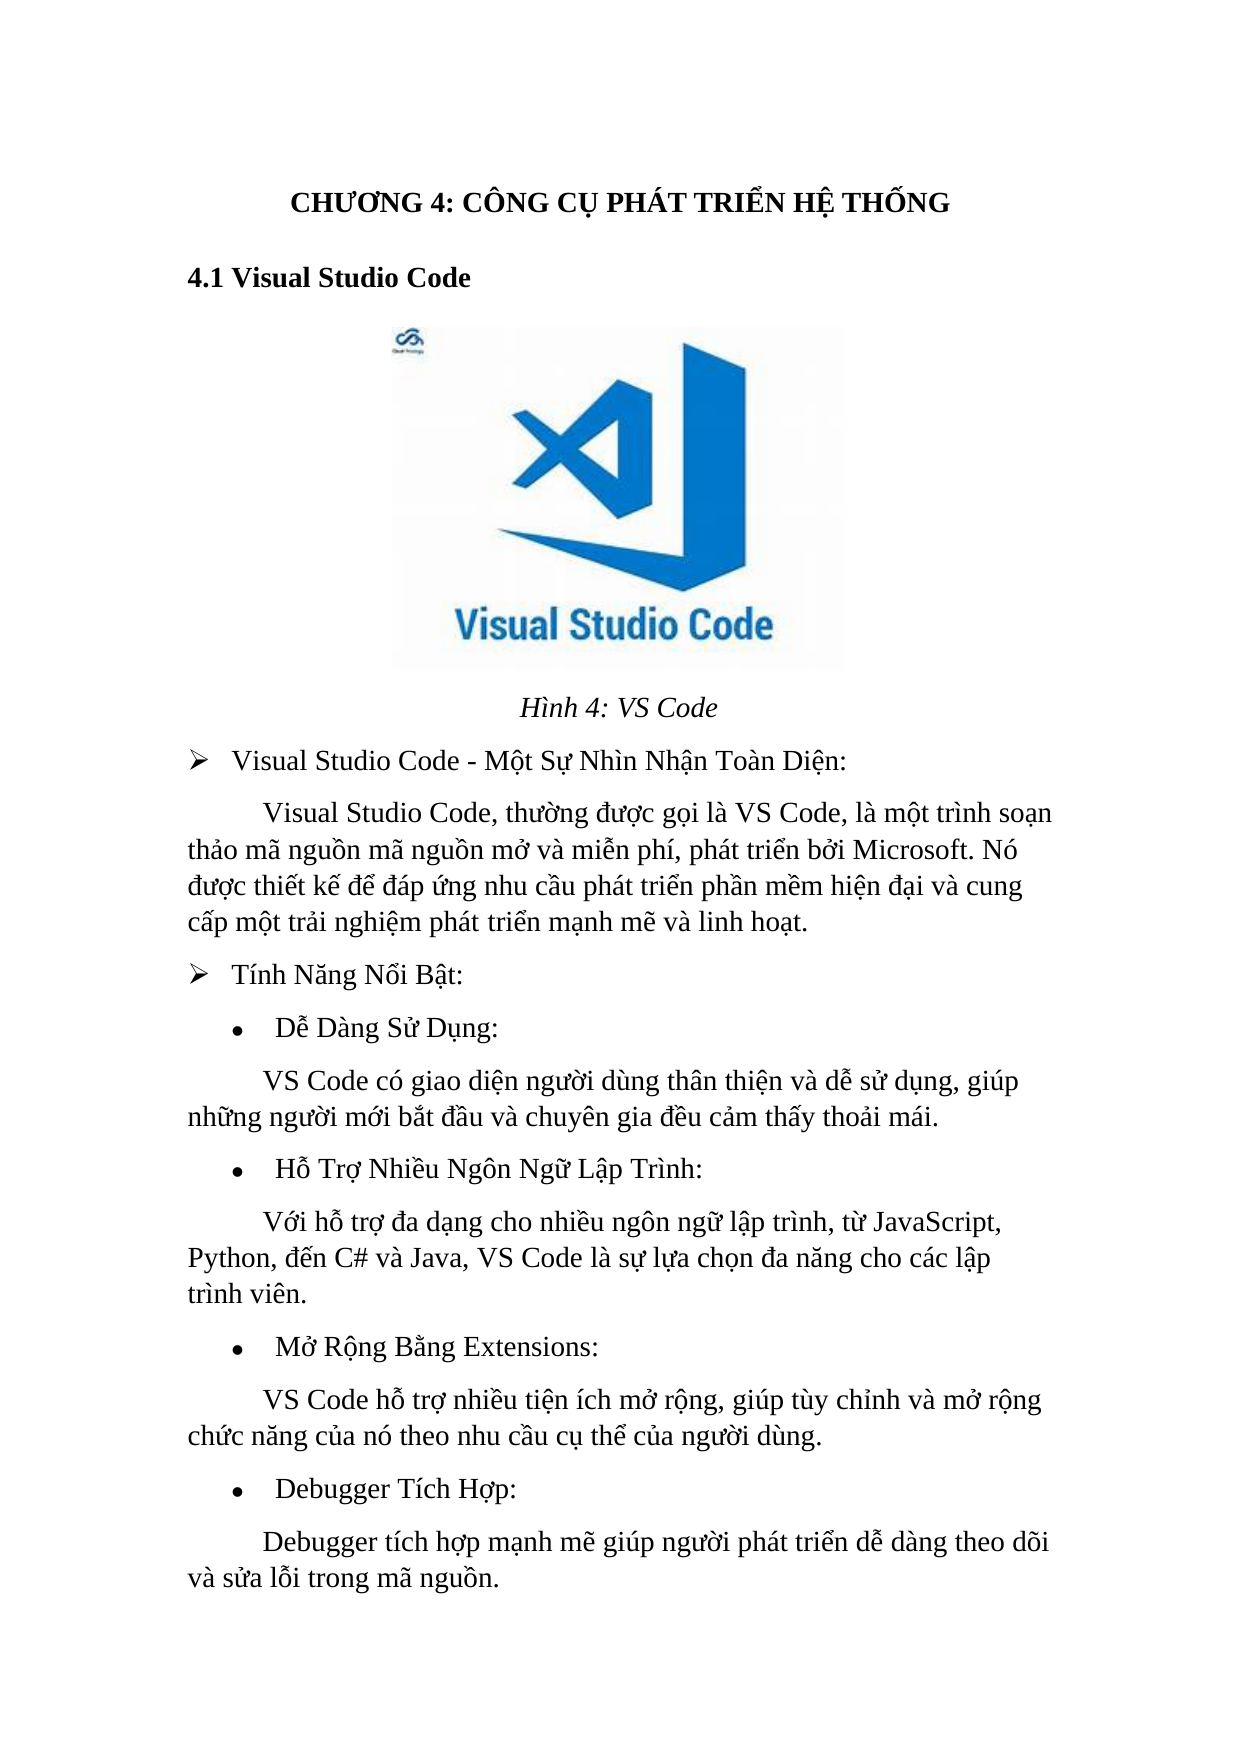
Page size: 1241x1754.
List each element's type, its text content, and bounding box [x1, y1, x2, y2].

text Visual Studio Code, thường được gọi là VS Code, là một trình soạn thảo mã nguồn mã nguồn mở và miễn phí, phát triển bởi Microsoft. Nó được thiết kế để đáp ứng nhu cầu phát triển phần mềm hiện đại và cung cấp một trải nghiệm phát triển mạnh mẽ và linh hoạt. [187, 796, 1053, 938]
list Mở Rộng Bằng Extensions: [231, 1329, 1053, 1363]
subtitle CHƯƠNG 4: CÔNG CỤ PHÁT TRIỂN HỆ THỐNG [187, 185, 1053, 219]
list Debugger Tích Hợp: [231, 1471, 1053, 1505]
list Visual Studio Code - Một Sự Nhìn Nhận Toàn Diện: [187, 743, 1053, 776]
text Với hỗ trợ đa dạng cho nhiều ngôn ngữ lập trình, từ JavaScript, Python, đến C# và Java, VS Code là sự lựa chọn đa năng cho các lập trình viên. [187, 1204, 1053, 1310]
list Dễ Dàng Sử Dụng: [231, 1010, 1053, 1043]
picture [391, 327, 849, 671]
list Tính Năng Nổi Bật: [187, 957, 1053, 991]
subtitle 4.1 Visual Studio Code [187, 260, 1053, 293]
text VS Code hỗ trợ nhiều tiện ích mở rộng, giúp tùy chỉnh và mở rộng chức năng của nó theo nhu cầu cụ thể của người dùng. [187, 1382, 1053, 1452]
text Hình 4: VS Code [187, 690, 1053, 723]
text VS Code có giao diện người dùng thân thiện và dễ sử dụng, giúp những người mới bắt đầu và chuyên gia đều cảm thấy thoải mái. [187, 1063, 1053, 1132]
list Hỗ Trợ Nhiều Ngôn Ngữ Lập Trình: [231, 1152, 1053, 1185]
text Debugger tích hợp mạnh mẽ giúp người phát triển dễ dàng theo dõi và sửa lỗi trong mã nguồn. [187, 1524, 1053, 1594]
